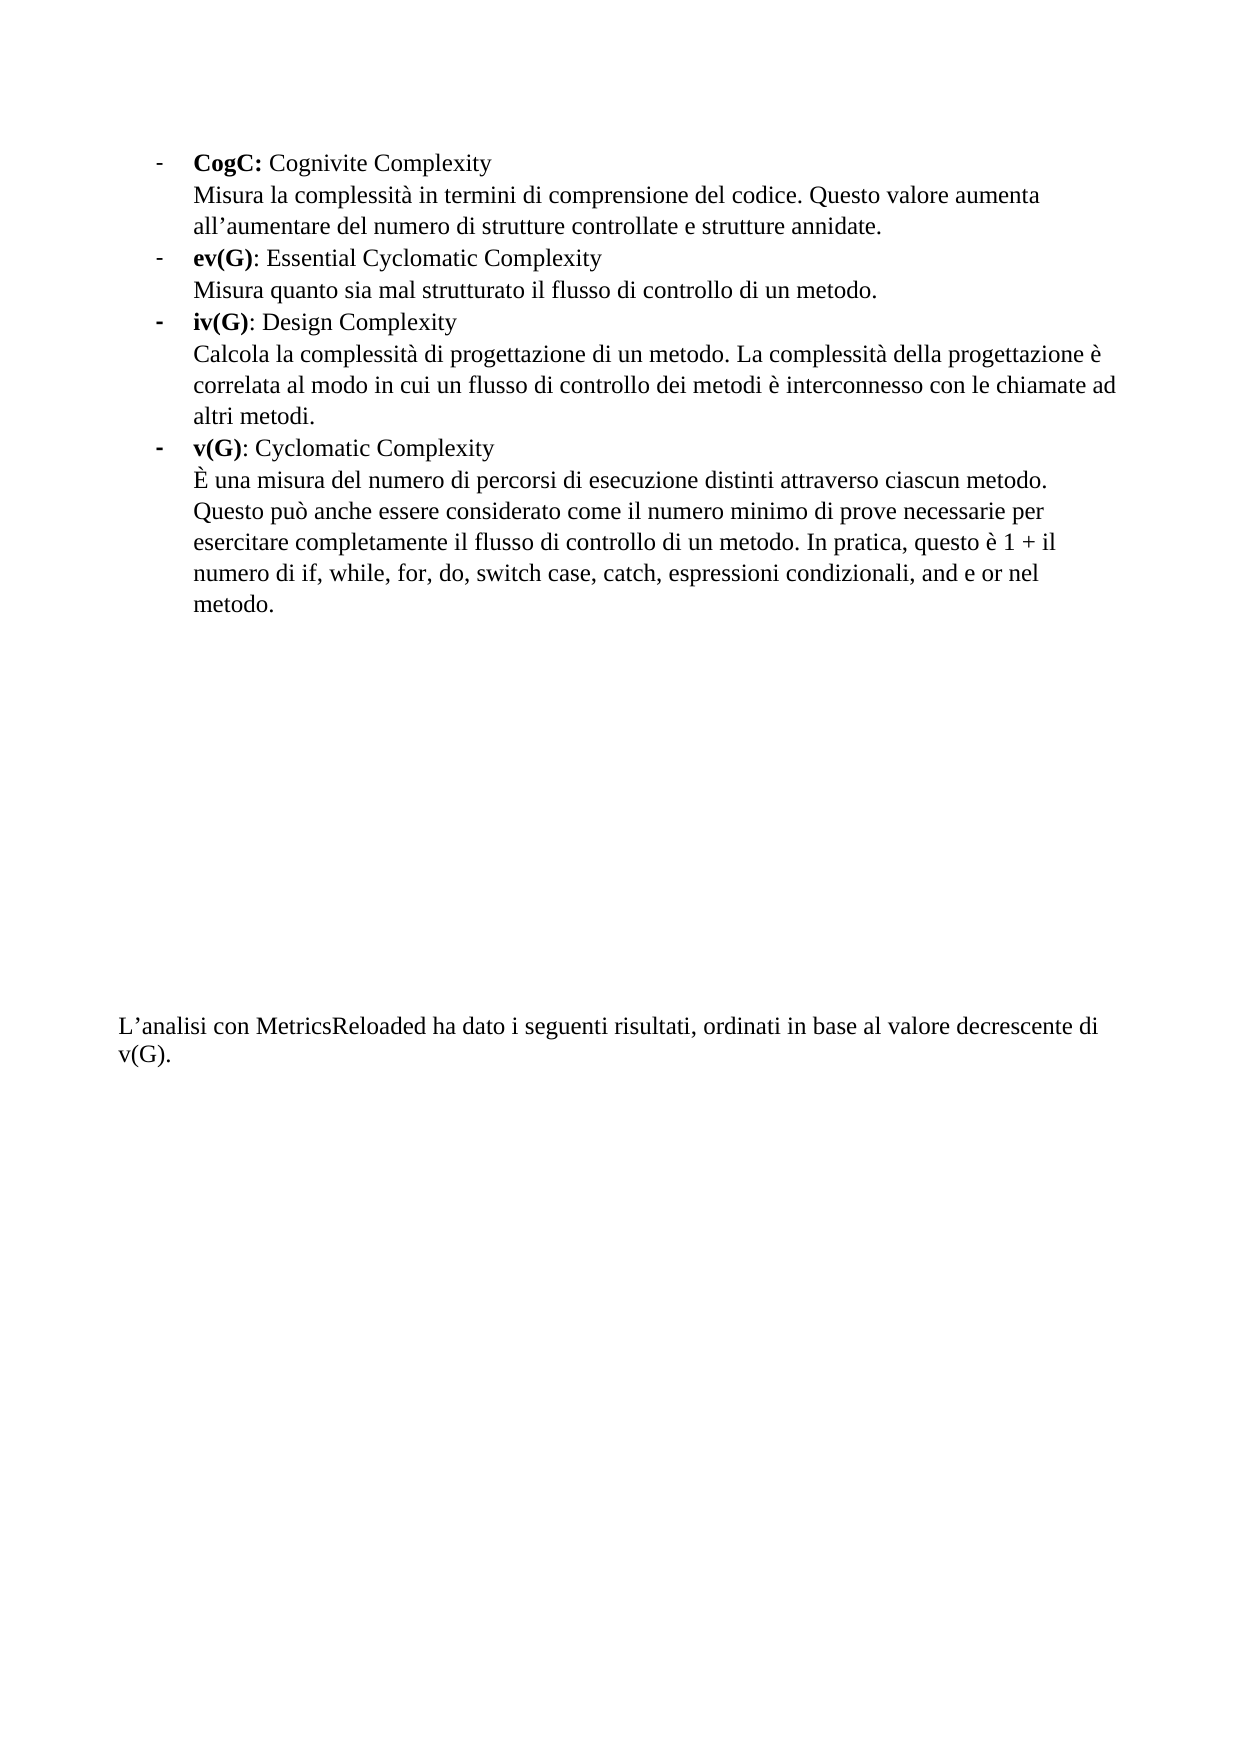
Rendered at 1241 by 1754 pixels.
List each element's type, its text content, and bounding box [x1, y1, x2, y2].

text L’analisi con MetricsReloaded ha dato i seguenti risultati, ordinati in base al valore decrescente di v(G). [118, 1011, 1122, 1068]
list ev(G): Essential Cyclomatic Complexity Misura quanto sia mal strutturato il flusso di controllo di un metodo. [156, 242, 1122, 304]
list v(G): Cyclomatic Complexity È una misura del numero di percorsi di esecuzione distinti attraverso ciascun metodo. Questo può anche essere considerato come il numero minimo di prove necessarie per esercitare completamente il flusso di controllo di un metodo. In pratica, questo è 1 + il numero di if, while, for, do, switch case, catch, espressioni condizionali, and e or nel metodo. [156, 432, 1122, 618]
list iv(G): Design Complexity Calcola la complessità di progettazione di un metodo. La complessità della progettazione è correlata al modo in cui un flusso di controllo dei metodi è interconnesso con le chiamate ad altri metodi. [156, 306, 1122, 430]
